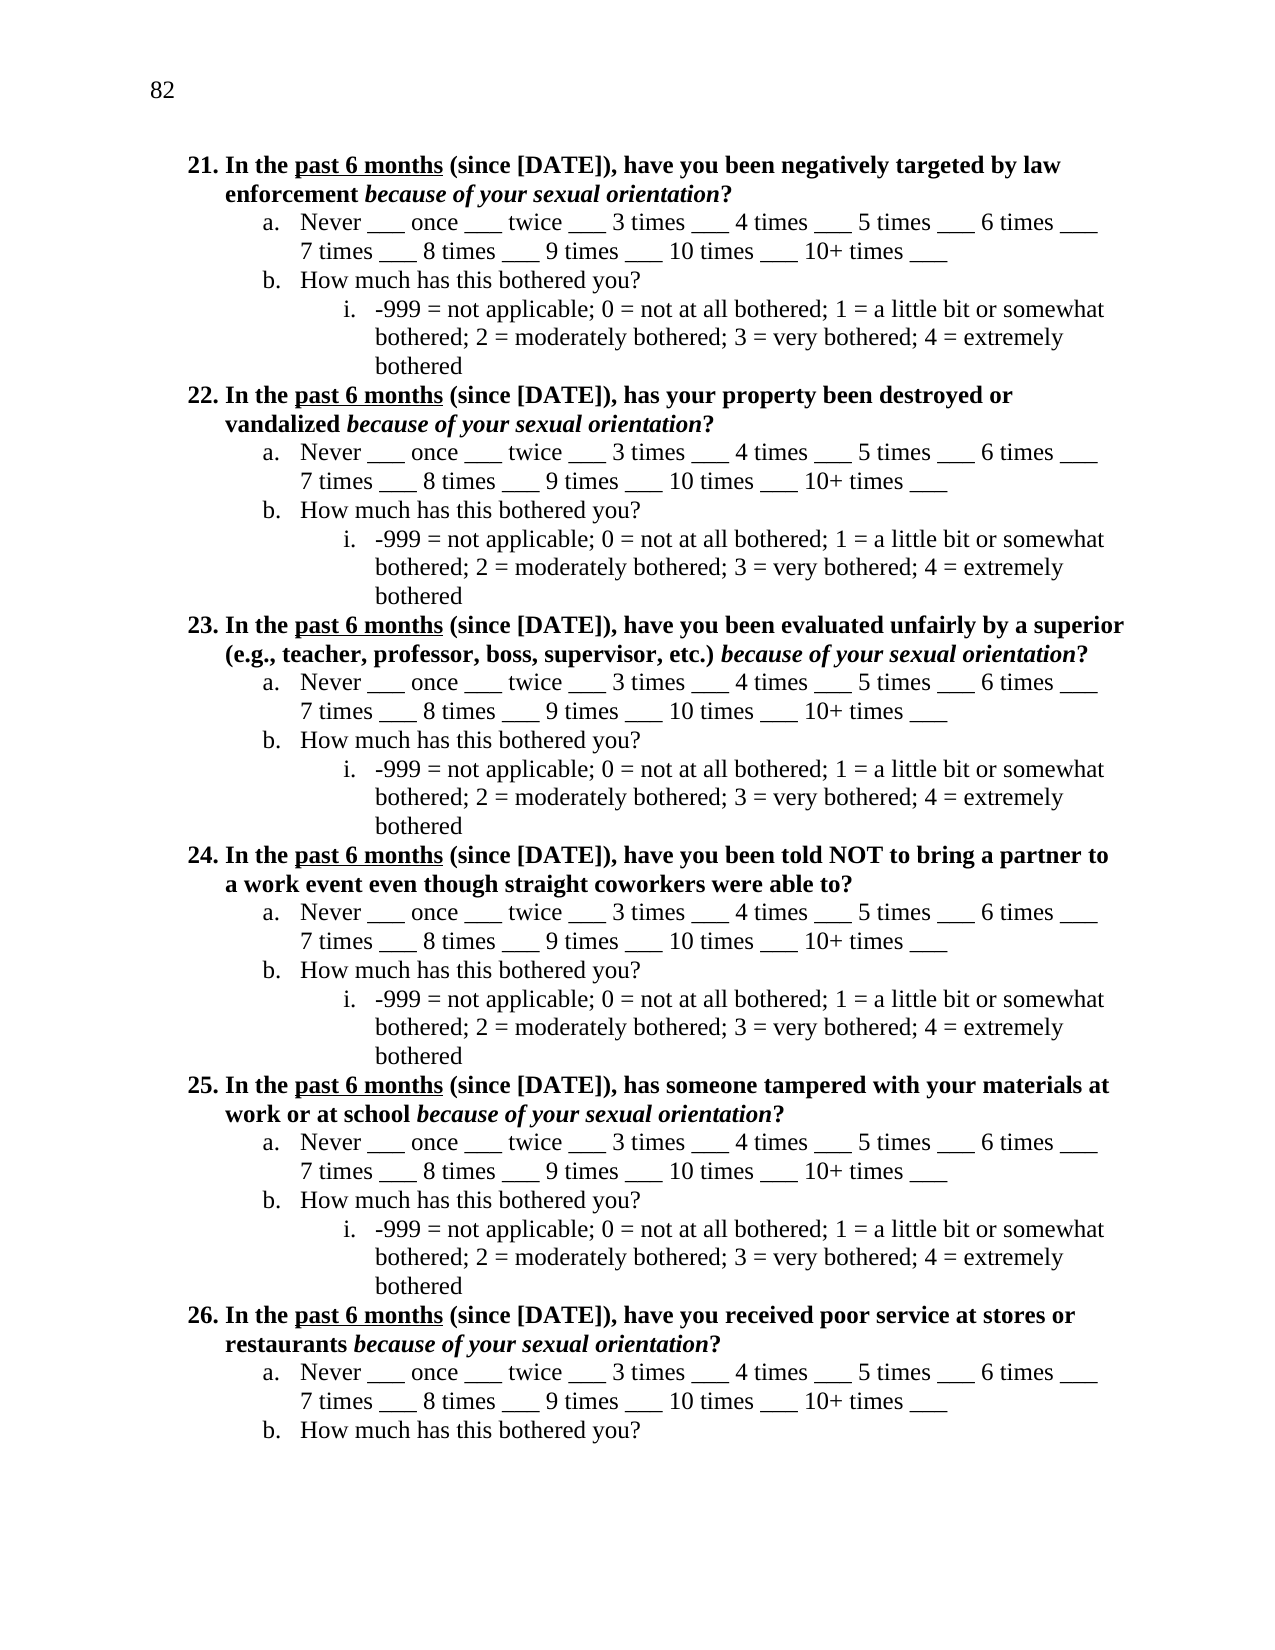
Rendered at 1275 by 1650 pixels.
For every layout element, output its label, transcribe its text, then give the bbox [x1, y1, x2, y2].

list In the past 6 months (since [DATE]), have you been evaluated unfairly by a superior (e.g., teacher, professor, boss, supervisor, etc.) because of your sexual orientation? [187, 610, 1125, 667]
list How much has this bothered you? [262, 1185, 1125, 1214]
list How much has this bothered you? [262, 265, 1125, 294]
list In the past 6 months (since [DATE]), have you been negatively targeted by law enforcement because of your sexual orientation? [187, 150, 1125, 207]
list Never ___ once ___ twice ___ 3 times ___ 4 times ___ 5 times ___ 6 times ___ 7 times ___ 8 times ___ 9 times ___ 10 times ___ 10+ times ___ [262, 897, 1125, 955]
list In the past 6 months (since [DATE]), has your property been destroyed or vandalized because of your sexual orientation? [187, 380, 1125, 437]
list In the past 6 months (since [DATE]), have you been told NOT to bring a partner to a work event even though straight coworkers were able to? [187, 840, 1125, 897]
list How much has this bothered you? [262, 1415, 1125, 1444]
list How much has this bothered you? [262, 495, 1125, 524]
list Never ___ once ___ twice ___ 3 times ___ 4 times ___ 5 times ___ 6 times ___ 7 times ___ 8 times ___ 9 times ___ 10 times ___ 10+ times ___ [262, 437, 1125, 495]
list Never ___ once ___ twice ___ 3 times ___ 4 times ___ 5 times ___ 6 times ___ 7 times ___ 8 times ___ 9 times ___ 10 times ___ 10+ times ___ [262, 1127, 1125, 1185]
list Never ___ once ___ twice ___ 3 times ___ 4 times ___ 5 times ___ 6 times ___ 7 times ___ 8 times ___ 9 times ___ 10 times ___ 10+ times ___ [262, 207, 1125, 265]
list How much has this bothered you? [262, 955, 1125, 984]
list In the past 6 months (since [DATE]), has someone tampered with your materials at work or at school because of your sexual orientation? [187, 1070, 1125, 1127]
list How much has this bothered you? [262, 725, 1125, 754]
list Never ___ once ___ twice ___ 3 times ___ 4 times ___ 5 times ___ 6 times ___ 7 times ___ 8 times ___ 9 times ___ 10 times ___ 10+ times ___ [262, 1357, 1125, 1415]
list Never ___ once ___ twice ___ 3 times ___ 4 times ___ 5 times ___ 6 times ___ 7 times ___ 8 times ___ 9 times ___ 10 times ___ 10+ times ___ [262, 667, 1125, 725]
list In the past 6 months (since [DATE]), have you received poor service at stores or restaurants because of your sexual orientation? [187, 1300, 1125, 1357]
